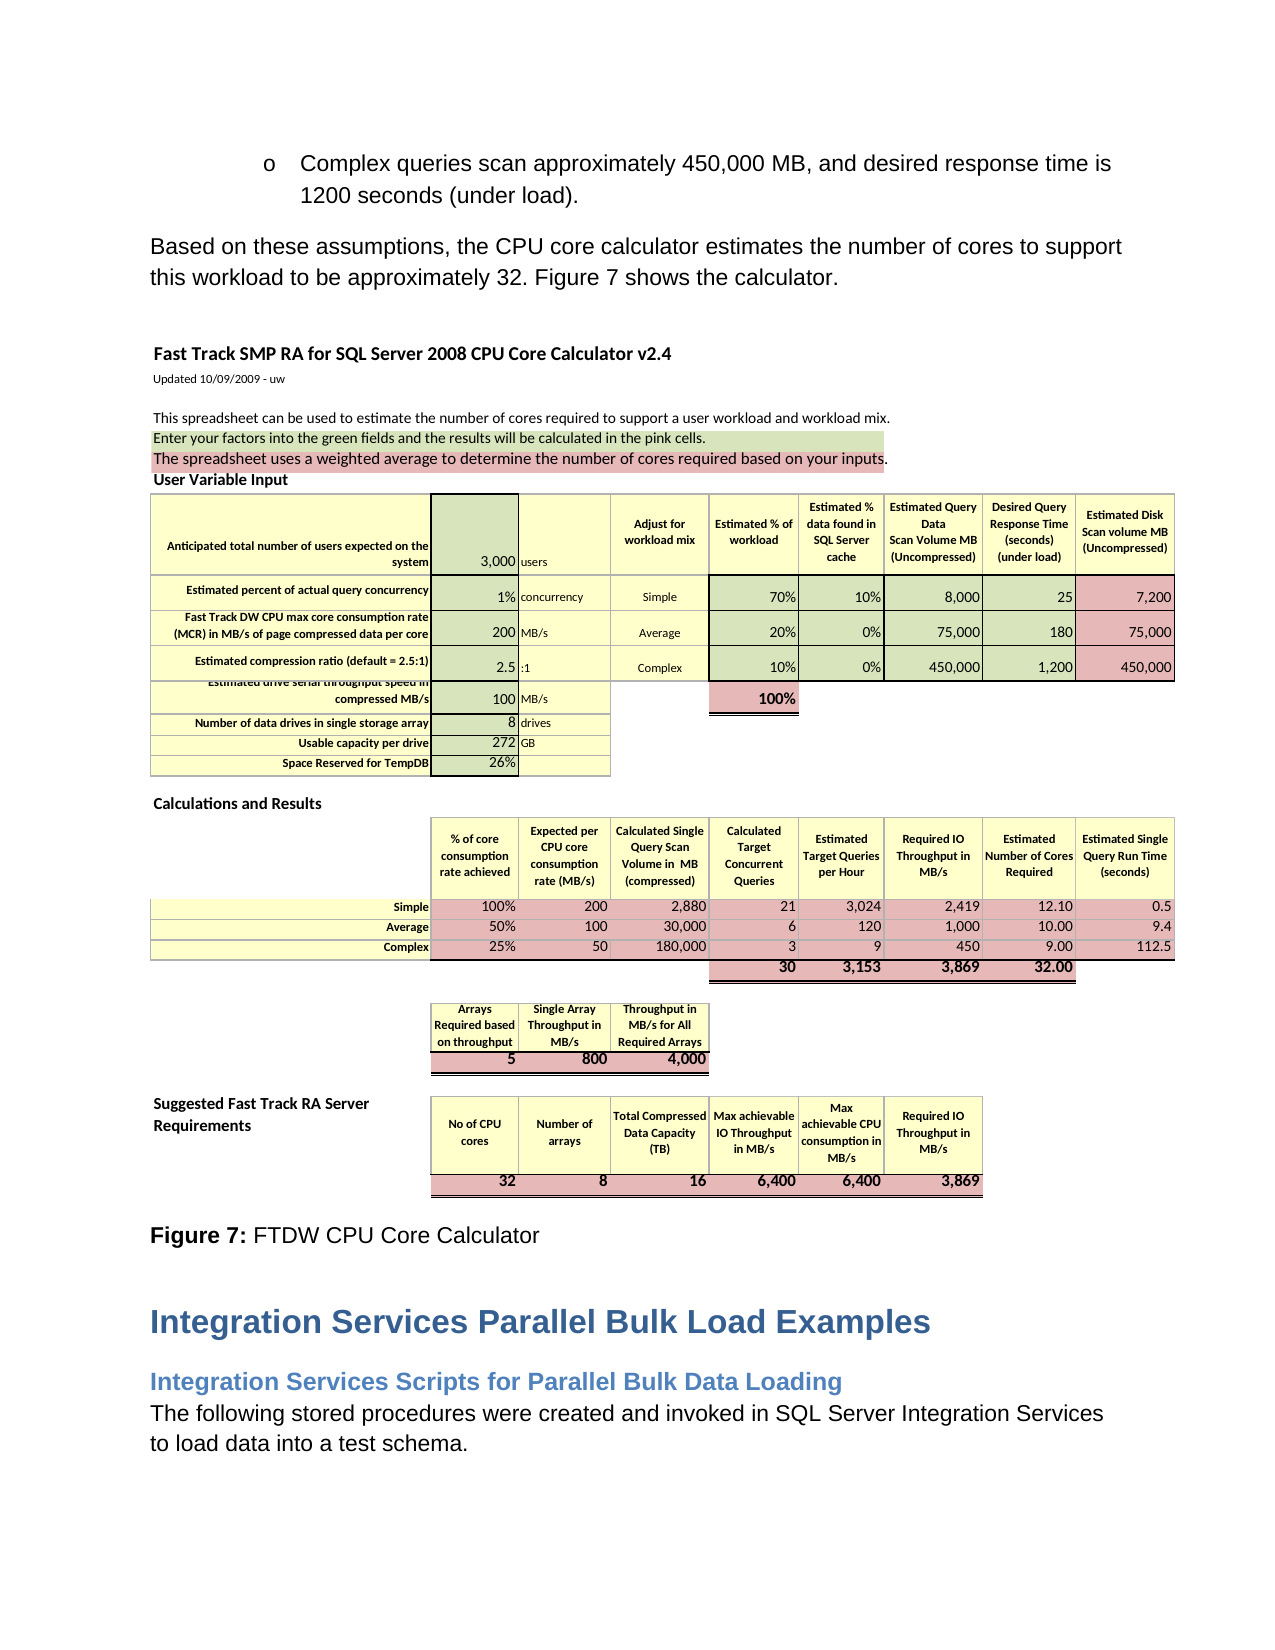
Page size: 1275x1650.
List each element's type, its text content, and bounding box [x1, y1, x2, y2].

list Complex queries scan approximately 450,000 MB, and desired response time is 1200 seconds (under load). [262, 150, 1125, 208]
subtitle Integration Services Scripts for Parallel Bulk Data Loading [150, 1367, 1125, 1396]
text Based on these assumptions, the CPU core calculator estimates the number of cores to support this workload to be approximately 32. Figure 7 shows the calculator. [150, 233, 1125, 290]
text The following stored procedures were created and invoked in SQL Server Integration Services to load data into a test schema. [150, 1400, 1125, 1457]
text Figure 7: FTDW CPU Core Calculator [150, 1222, 1125, 1248]
subtitle Integration Services Parallel Bulk Load Examples [150, 1302, 1125, 1341]
